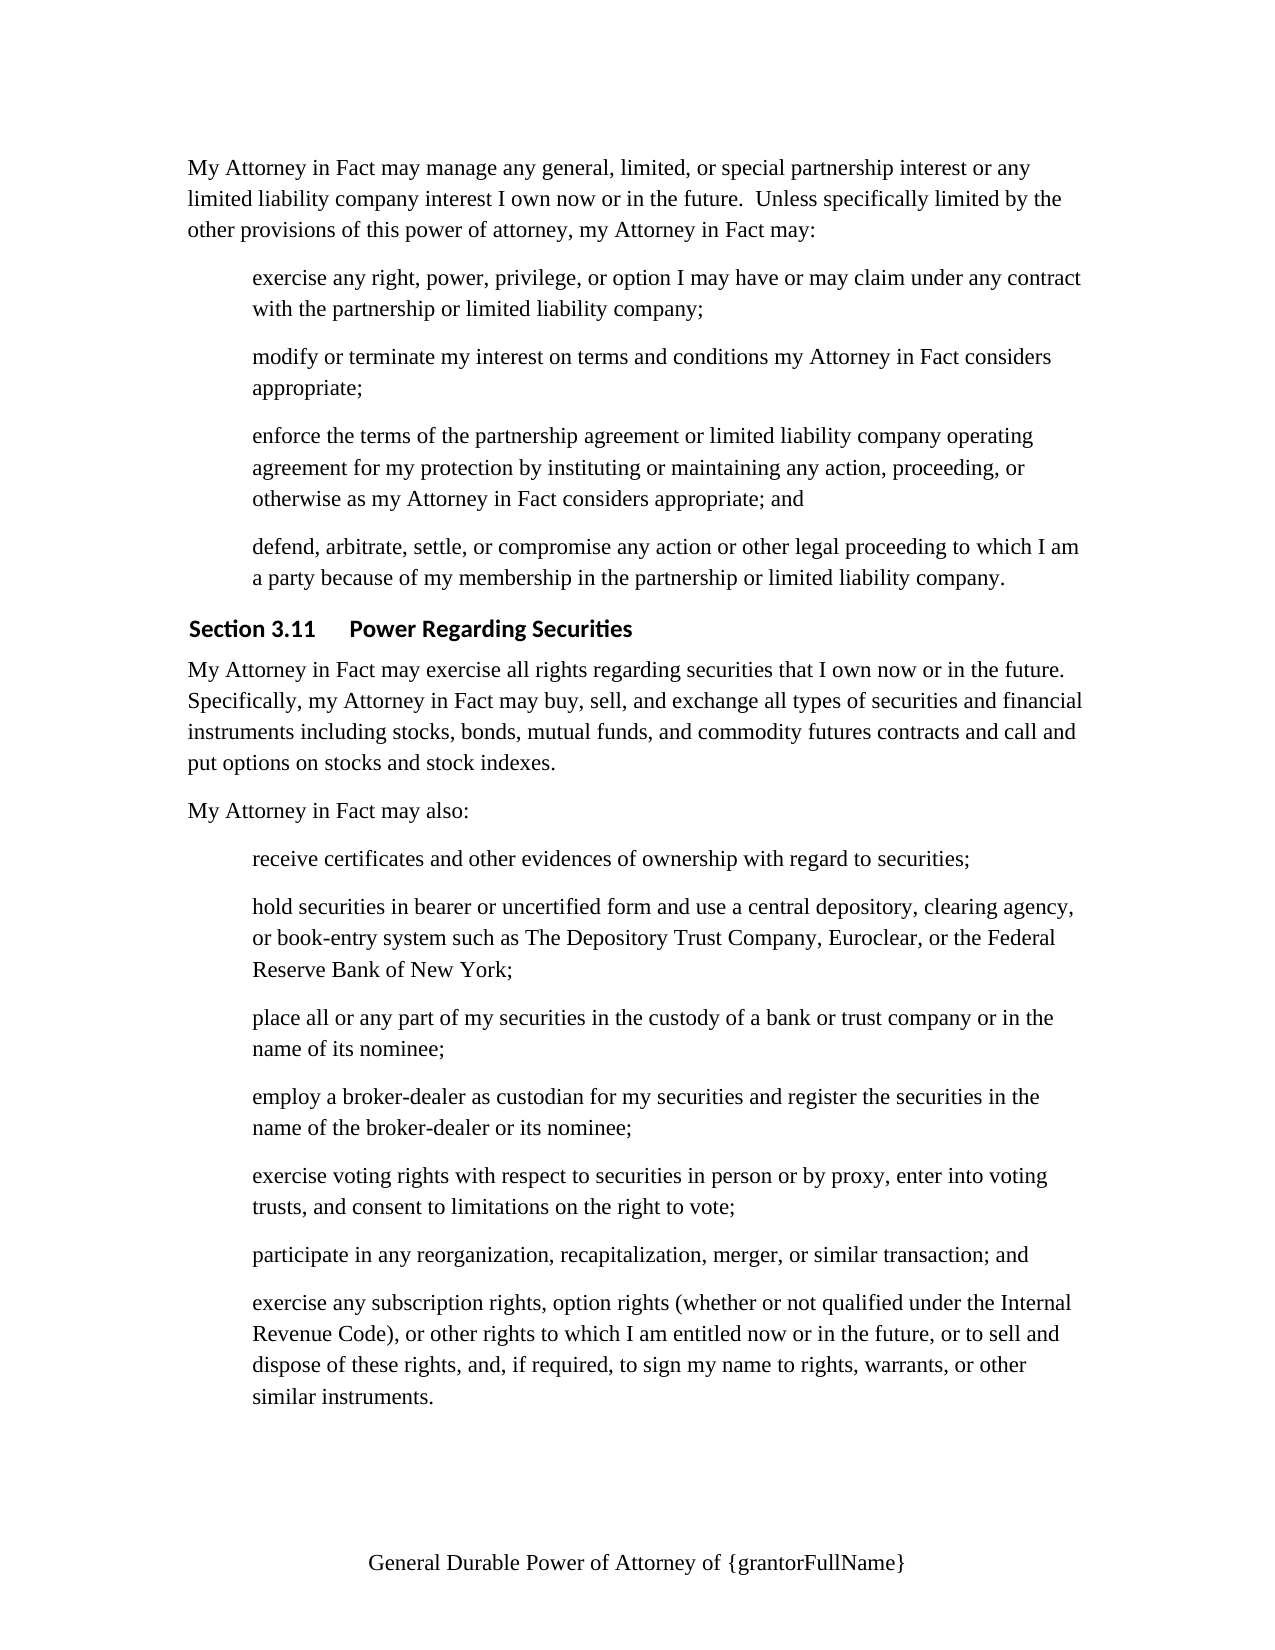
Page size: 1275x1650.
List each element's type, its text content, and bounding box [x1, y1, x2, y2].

text My Attorney in Fact may also: [187, 794, 1087, 825]
text place all or any part of my securities in the custody of a bank or trust company or in the name of its nominee; [252, 1000, 1087, 1062]
subtitle Section 3.11 Power Regarding Securities [189, 612, 1087, 644]
text exercise any subscription rights, option rights (whether or not qualified under the Internal Revenue Code), or other rights to which I am entitled now or in the future, or to sell and dispose of these rights, and, if required, to sign my name to rights, warrants, or other similar instruments. [252, 1285, 1087, 1410]
text exercise any right, power, privilege, or option I may have or may claim under any contract with the partnership or limited liability company; [252, 260, 1087, 323]
text employ a broker-dealer as custodian for my securities and register the securities in the name of the broker-dealer or its nominee; [252, 1079, 1087, 1142]
text defend, arbitrate, settle, or compromise any action or other legal proceeding to which I am a party because of my membership in the partnership or limited liability company. [252, 529, 1087, 592]
text My Attorney in Fact may exercise all rights regarding securities that I own now or in the future. Specifically, my Attorney in Fact may buy, sell, and exchange all types of securities and financial instruments including stocks, bonds, mutual funds, and commodity futures contracts and call and put options on stocks and stock indexes. [187, 652, 1087, 777]
text exercise voting rights with respect to securities in person or by proxy, enter into voting trusts, and consent to limitations on the right to vote; [252, 1158, 1087, 1221]
text modify or terminate my interest on terms and conditions my Attorney in Fact considers appropriate; [252, 339, 1087, 402]
text enforce the terms of the partnership agreement or limited liability company operating agreement for my protection by instituting or maintaining any action, proceeding, or otherwise as my Attorney in Fact considers appropriate; and [252, 419, 1087, 512]
text receive certificates and other evidences of ownership with regard to securities; [252, 842, 1087, 873]
text My Attorney in Fact may manage any general, limited, or special partnership interest or any limited liability company interest I own now or in the future. Unless specifically limited by the other provisions of this power of attorney, my Attorney in Fact may: [187, 150, 1087, 244]
text hold securities in bearer or uncertified form and use a central depository, clearing agency, or book-entry system such as The Depository Trust Company, Euroclear, or the Federal Reserve Bank of New York; [252, 889, 1087, 983]
text participate in any reorganization, recapitalization, merger, or similar transaction; and [252, 1237, 1087, 1269]
